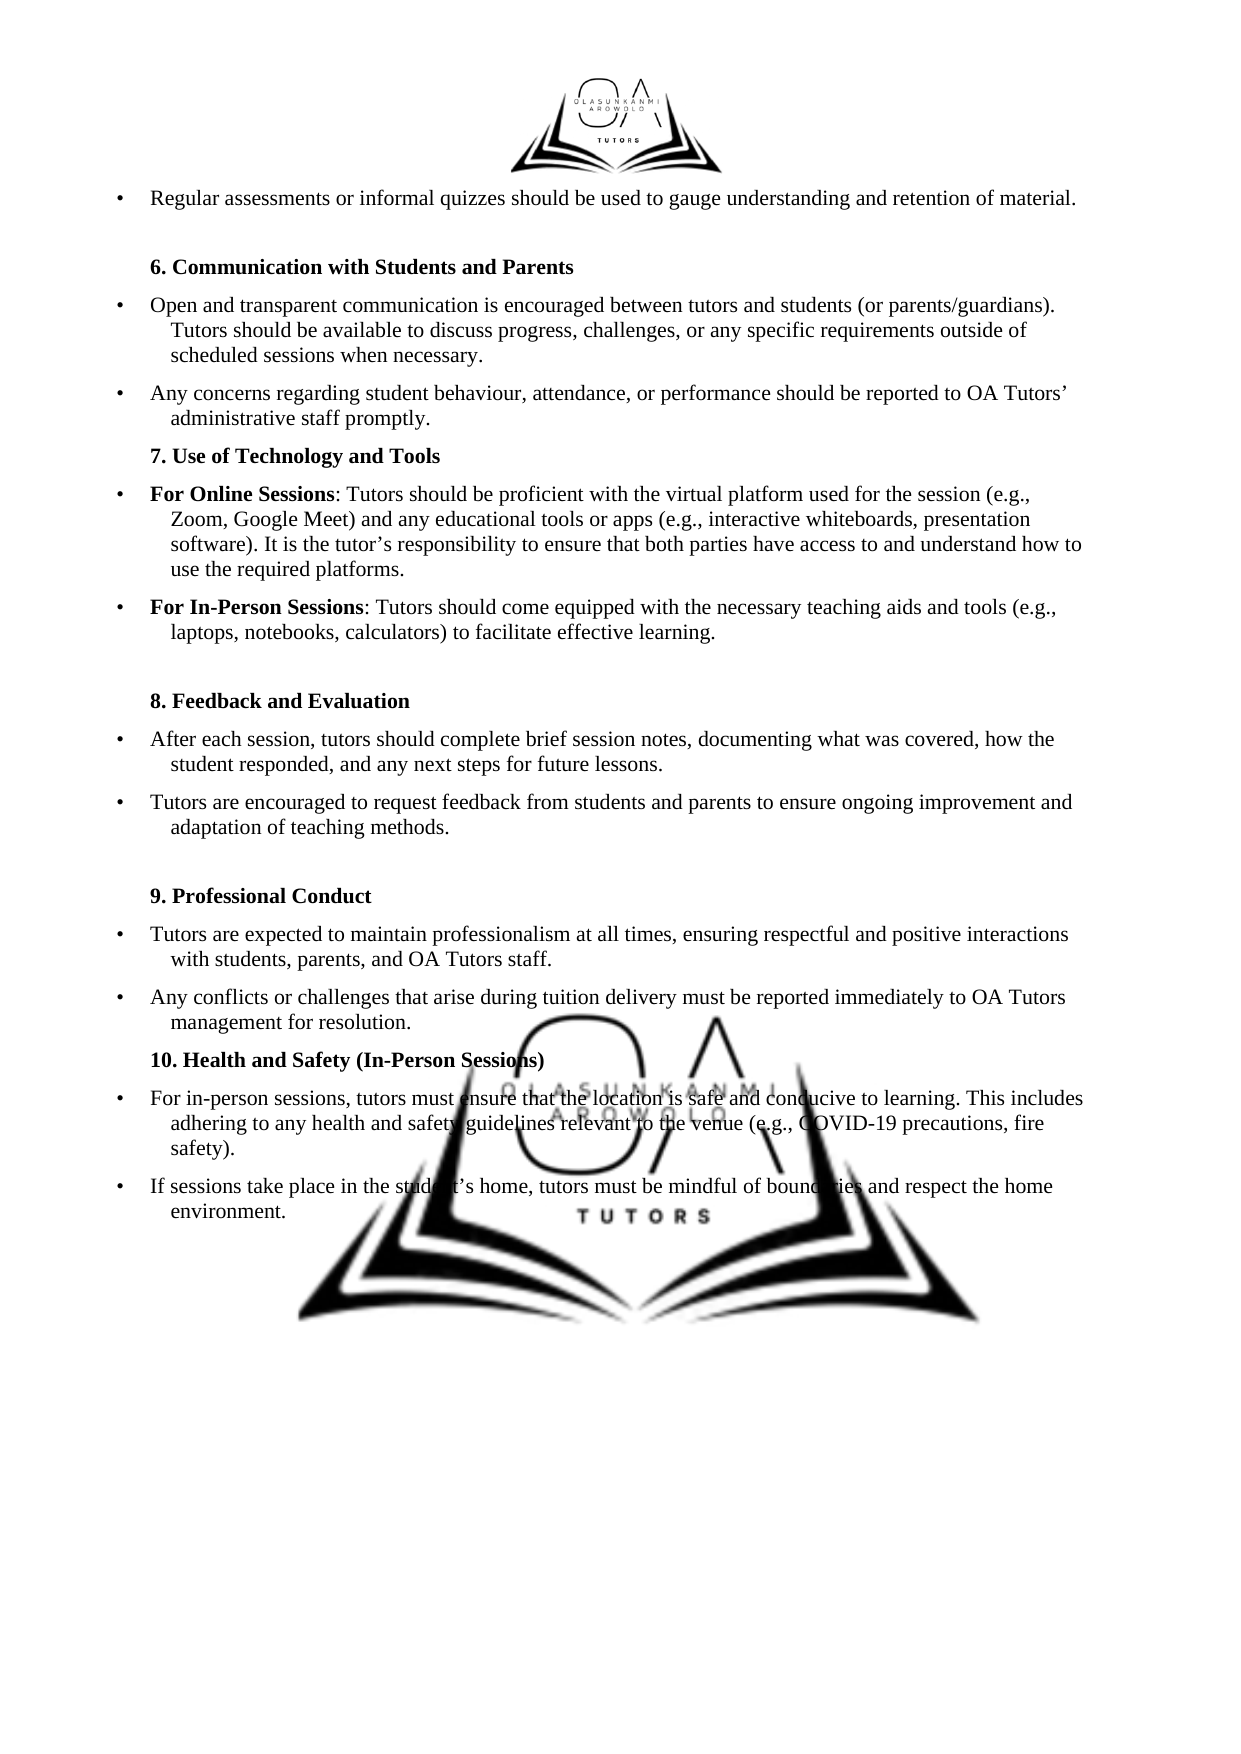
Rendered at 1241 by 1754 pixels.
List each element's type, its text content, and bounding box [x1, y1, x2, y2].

list Tutors are expected to maintain professionalism at all times, ensuring respectful and positive interactions with students, parents, and OA Tutors staff. [116, 921, 1090, 971]
picture [461, 73, 774, 185]
list If sessions take place in the student’s home, tutors must be mindful of boundaries and respect the home environment. [116, 1173, 1090, 1223]
text 10. Health and Safety (In-Person Sessions) [150, 1047, 1090, 1072]
text 6. Communication with Students and Parents [150, 254, 1090, 279]
list Any conflicts or challenges that arise during tuition delivery must be reported immediately to OA Tutors management for resolution. [116, 984, 1090, 1034]
text 7. Use of Technology and Tools [150, 443, 1090, 468]
list Tutors are encouraged to request feedback from students and parents to ensure ongoing improvement and adaptation of teaching methods. [116, 789, 1090, 839]
list For In-Person Sessions: Tutors should come equipped with the necessary teaching aids and tools (e.g., laptops, notebooks, calculators) to facilitate effective learning. [116, 594, 1090, 644]
list For in-person sessions, tutors must ensure that the location is safe and conducive to learning. This includes adhering to any health and safety guidelines relevant to the venue (e.g., COVID-19 precautions, fire safety). [116, 1084, 1090, 1160]
list Any concerns regarding student behaviour, attendance, or performance should be reported to OA Tutors’ administrative staff promptly. [116, 380, 1090, 430]
text 9. Professional Conduct [150, 883, 1090, 908]
list After each session, tutors should complete brief session notes, documenting what was covered, how the student responded, and any next steps for future lessons. [116, 726, 1090, 776]
list Regular assessments or informal quizzes should be used to gauge understanding and retention of material. [116, 185, 1090, 210]
picture [138, 1001, 1148, 1369]
list For Online Sessions: Tutors should be proficient with the virtual platform used for the session (e.g., Zoom, Google Meet) and any educational tools or apps (e.g., interactive whiteboards, presentation software). It is the tutor’s responsibility to ensure that both parties have access to and understand how to use the required platforms. [116, 481, 1090, 581]
text 8. Feedback and Evaluation [150, 688, 1090, 713]
list Open and transparent communication is encouraged between tutors and students (or parents/guardians). Tutors should be available to discuss progress, challenges, or any specific requirements outside of scheduled sessions when necessary. [116, 292, 1090, 367]
